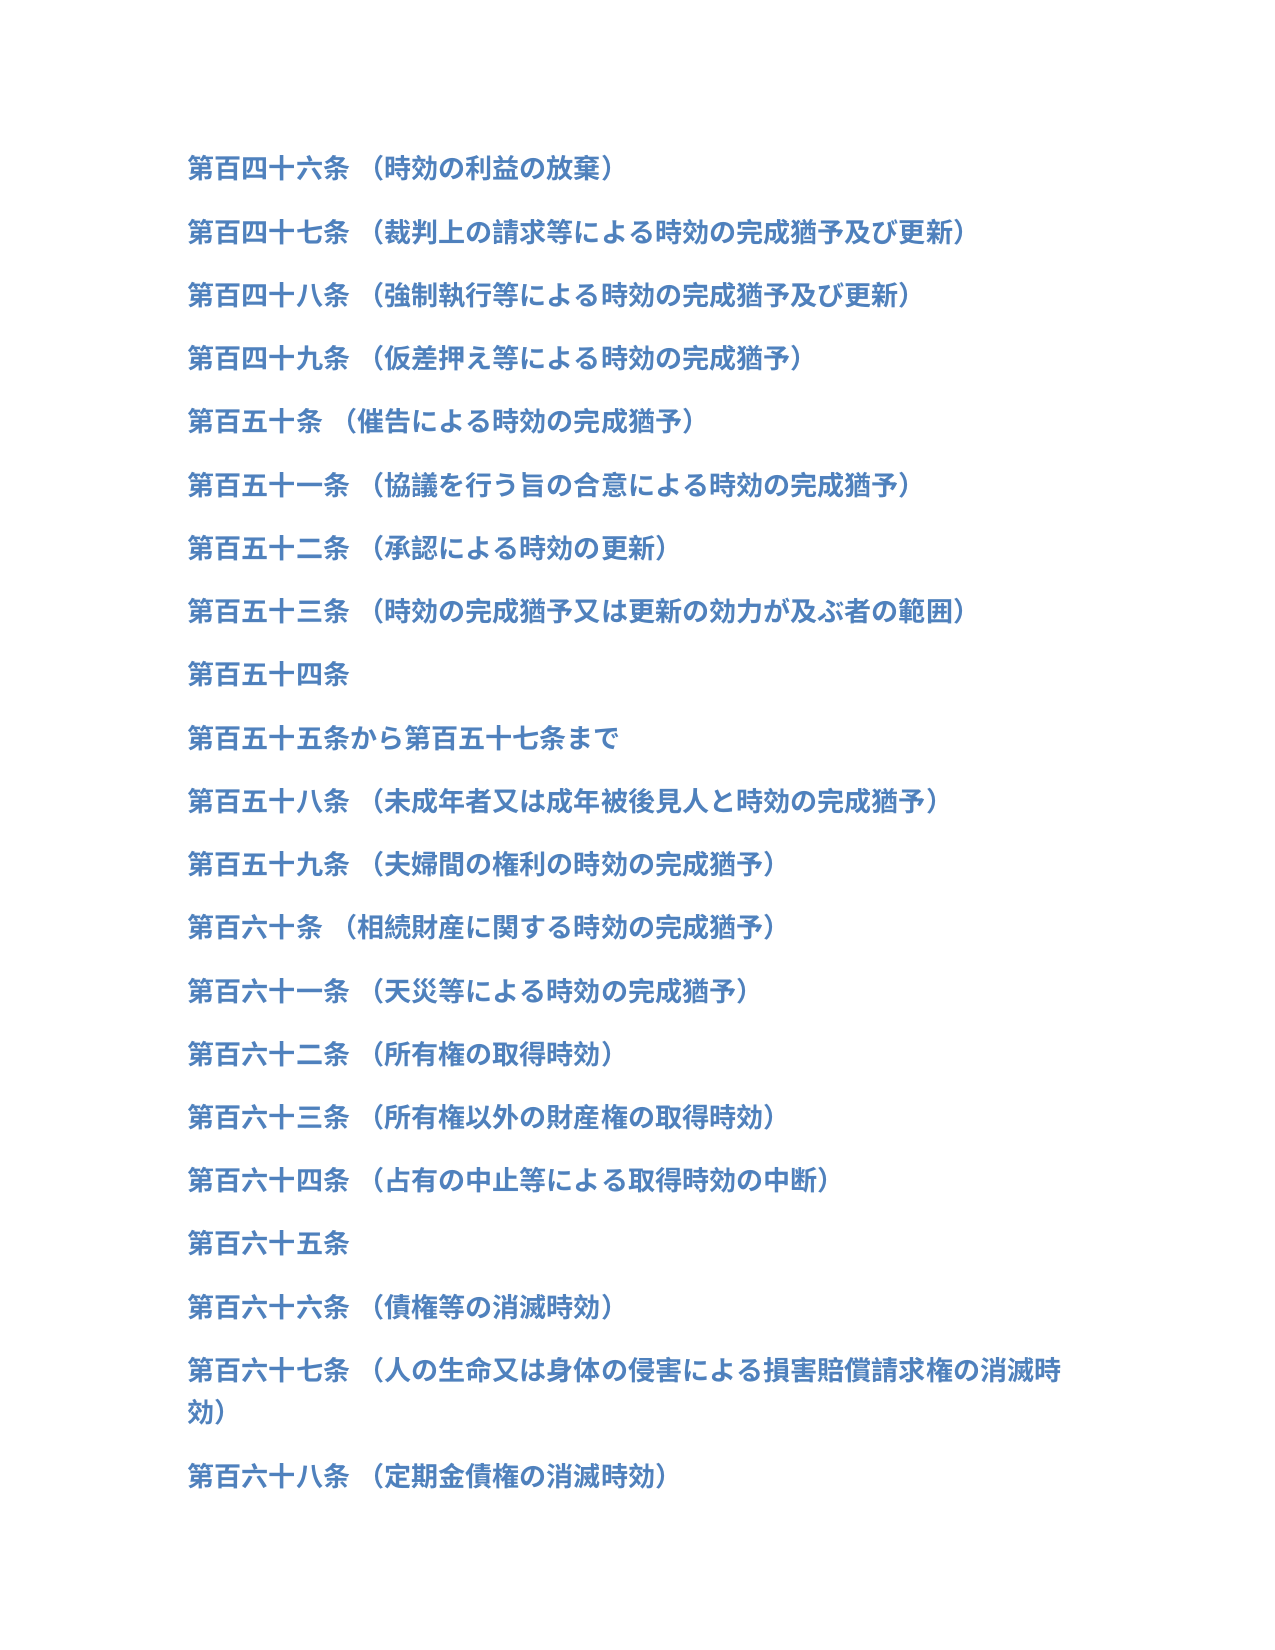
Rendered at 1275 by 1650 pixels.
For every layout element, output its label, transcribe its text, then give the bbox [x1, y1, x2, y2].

subtitle 第百六十七条 （人の生命又は身体の侵害による損害賠償請求権の消滅時効） [187, 1351, 1087, 1431]
subtitle 第百六十条 （相続財産に関する時効の完成猶予） [187, 909, 1087, 946]
subtitle 第百五十二条 （承認による時効の更新） [187, 529, 1087, 566]
subtitle 第百五十四条 [187, 656, 1087, 693]
subtitle 第百五十三条 （時効の完成猶予又は更新の効力が及ぶ者の範囲） [187, 593, 1087, 629]
subtitle 第百四十六条 （時効の利益の放棄） [187, 150, 1087, 187]
subtitle 第百六十五条 [187, 1225, 1087, 1262]
subtitle 第百六十一条 （天災等による時効の完成猶予） [187, 972, 1087, 1009]
subtitle 第百六十八条 （定期金債権の消滅時効） [187, 1457, 1087, 1494]
subtitle 第百五十一条 （協議を行う旨の合意による時効の完成猶予） [187, 466, 1087, 503]
subtitle 第百五十九条 （夫婦間の権利の時効の完成猶予） [187, 846, 1087, 882]
subtitle 第百五十八条 （未成年者又は成年被後見人と時効の完成猶予） [187, 782, 1087, 819]
subtitle 第百四十七条 （裁判上の請求等による時効の完成猶予及び更新） [187, 213, 1087, 250]
subtitle 第百五十五条から第百五十七条まで [187, 719, 1087, 756]
subtitle 第百五十条 （催告による時効の完成猶予） [187, 403, 1087, 440]
subtitle 第百四十九条 （仮差押え等による時効の完成猶予） [187, 340, 1087, 377]
subtitle 第百六十六条 （債権等の消滅時効） [187, 1288, 1087, 1325]
subtitle 第百四十八条 （強制執行等による時効の完成猶予及び更新） [187, 276, 1087, 313]
subtitle 第百六十三条 （所有権以外の財産権の取得時効） [187, 1098, 1087, 1135]
subtitle 第百六十四条 （占有の中止等による取得時効の中断） [187, 1162, 1087, 1198]
subtitle 第百六十二条 （所有権の取得時効） [187, 1035, 1087, 1072]
